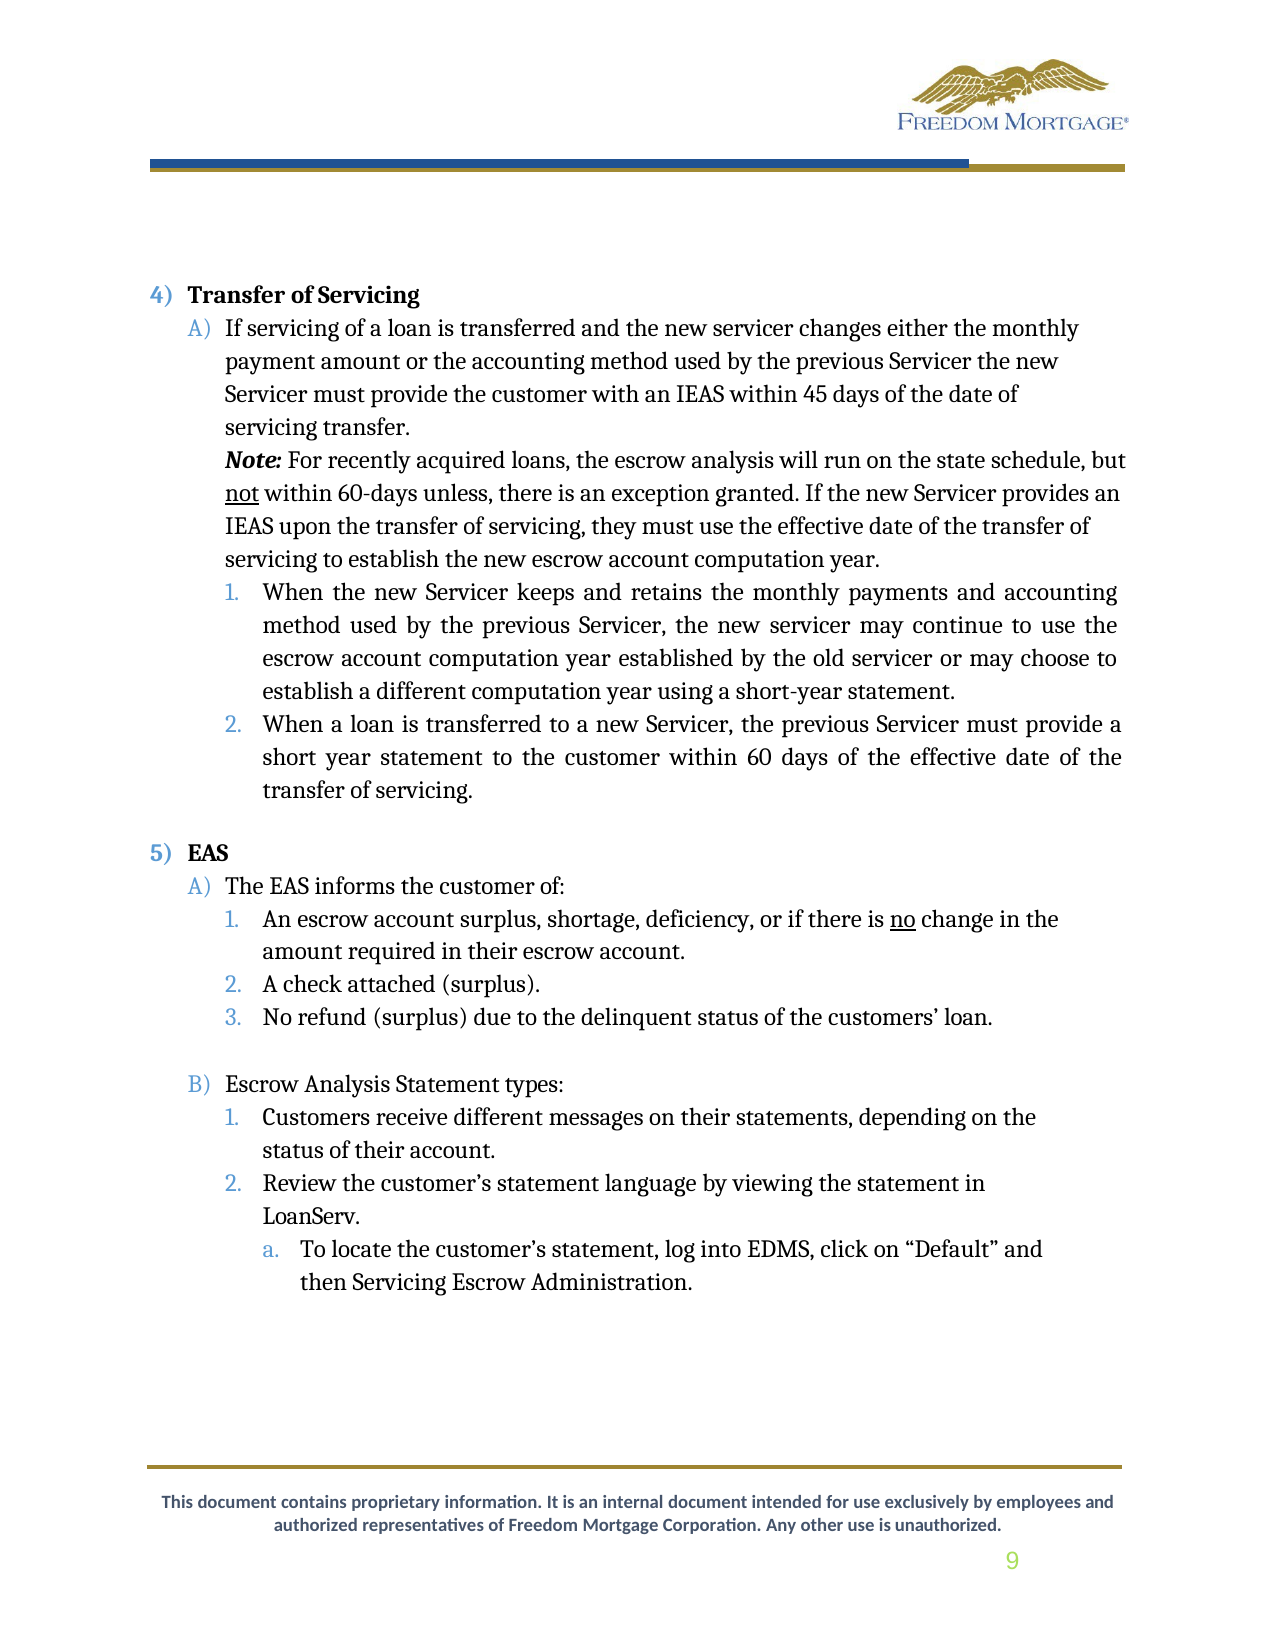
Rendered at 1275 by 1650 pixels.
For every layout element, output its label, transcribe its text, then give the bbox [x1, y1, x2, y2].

list When the new Servicer keeps and retains the monthly payments and accounting method used by the previous Servicer, the new servicer may continue to use the escrow account computation year established by the old servicer or may choose to establish a different computation year using a short-year statement. [225, 578, 1117, 706]
subtitle EAS [150, 838, 1212, 867]
list The EAS informs the customer of: [187, 872, 1212, 900]
list To locate the customer’s statement, log into EDMS, click on “Default” and then Servicing Escrow Administration. [262, 1235, 1073, 1297]
list An escrow account surplus, shortage, deficiency, or if there is no change in the amount required in their escrow account. [225, 905, 1093, 966]
list No refund (surplus) due to the delinquent status of the customers’ loan. [225, 1003, 1212, 1032]
subtitle Transfer of Servicing [150, 281, 1212, 309]
picture [897, 59, 1129, 130]
list Review the customer’s statement language by viewing the statement in LoanServ. [225, 1169, 1019, 1231]
list Customers receive different messages on their statements, depending on the status of their account. [225, 1103, 1077, 1164]
list A check attached (surplus). [225, 970, 1212, 999]
list When a loan is transferred to a new Servicer, the previous Servicer must provide a short year statement to the customer within 60 days of the effective date of the transfer of servicing. [225, 710, 1122, 805]
list If servicing of a loan is transferred and the new servicer changes either the monthly payment amount or the accounting method used by the previous Servicer the new Servicer must provide the customer with an IEAS within 45 days of the date of servicing transfer. [187, 314, 1115, 442]
text Note: For recently acquired loans, the escrow analysis will run on the state schedule, but not within 60-days unless, there is an exception granted. If the new Servicer provides an IEAS upon the transfer of servicing, they must use the effective date of the transfer of servicing to establish the new escrow account computation year. [225, 446, 1133, 574]
list Escrow Analysis Statement types: [187, 1070, 1212, 1098]
